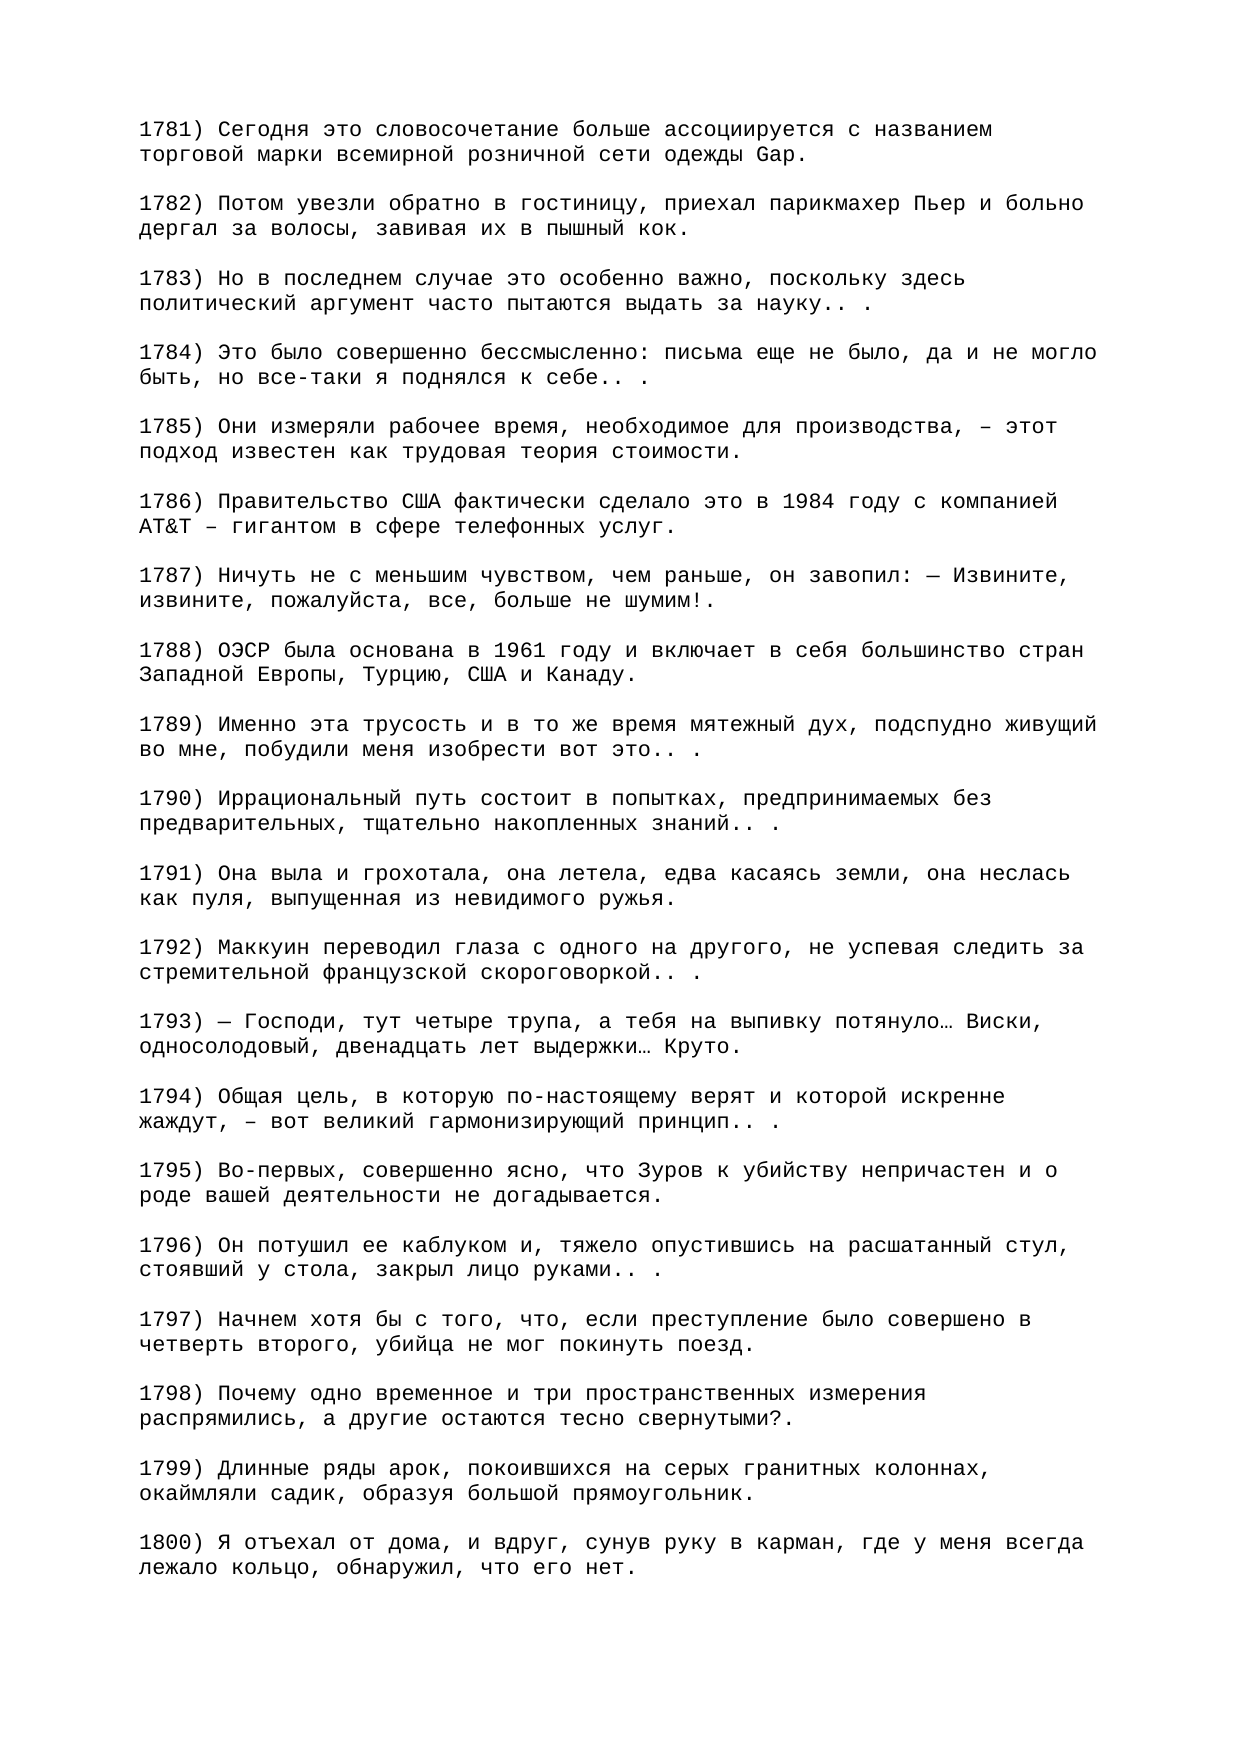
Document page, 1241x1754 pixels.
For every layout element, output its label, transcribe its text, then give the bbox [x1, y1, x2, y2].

text 1790) Иррациональный путь состоит в попытках, предпринимаемых без предварительных, тщательно накопленных знаний.. . [139, 787, 1101, 837]
text 1792) Маккуин переводил глаза с одного на другого, не успевая следить за стремительной французской скороговоркой.. . [139, 936, 1101, 986]
text 1794) Общая цель, в которую по-настоящему верят и которой искренне жаждут, – вот великий гармонизирующий принцип.. . [139, 1085, 1101, 1134]
text 1793) — Господи, тут четыре трупа, а тебя на выпивку потянуло… Виски, односолодовый, двенадцать лет выдержки… Круто. [139, 1011, 1101, 1060]
text 1785) Они измеряли рабочее время, необходимое для производства, – этот подход известен как трудовая теория стоимости. [139, 416, 1101, 465]
text 1797) Начнем хотя бы с того, что, если преступление было совершено в четверть второго, убийца не мог покинуть поезд. [139, 1308, 1101, 1358]
text 1791) Она выла и грохотала, она летела, едва касаясь земли, она неслась как пуля, выпущенная из невидимого ружья. [139, 862, 1101, 911]
text 1800) Я отъехал от дома, и вдруг, сунув руку в карман, где у меня всегда лежало кольцо, обнаружил, что его нет. [139, 1531, 1101, 1581]
text 1798) Почему одно временное и три пространственных измерения распрямились, а другие остаются тесно свернутыми?. [139, 1382, 1101, 1432]
text 1788) ОЭСР была основана в 1961 году и включает в себя большинство стран Западной Европы, Турцию, США и Канаду. [139, 639, 1101, 688]
text 1784) Это было совершенно бессмысленно: письма еще не было, да и не могло быть, но все-таки я поднялся к себе.. . [139, 341, 1101, 391]
text 1796) Он потушил ее каблуком и, тяжело опустившись на расшатанный стул, стоявший у стола, закрыл лицо руками.. . [139, 1234, 1101, 1283]
text 1783) Но в последнем случае это особенно важно, поскольку здесь политический аргумент часто пытаются выдать за науку.. . [139, 267, 1101, 316]
text 1782) Потом увезли обратно в гостиницу, приехал парикмахер Пьер и больно дергал за волосы, завивая их в пышный кок. [139, 192, 1101, 242]
text 1787) Ничуть не с меньшим чувством, чем раньше, он завопил: — Извините, извините, пожалуйста, все, больше не шумим!. [139, 564, 1101, 614]
text 1789) Именно эта трусость и в то же время мятежный дух, подспудно живущий во мне, побудили меня изобрести вот это.. . [139, 713, 1101, 763]
text 1799) Длинные ряды арок, покоившихся на серых гранитных колоннах, окаймляли садик, образуя большой прямоугольник. [139, 1457, 1101, 1506]
text 1795) Во-первых, совершенно ясно, что Зуров к убийству непричастен и о роде вашей деятельности не догадывается. [139, 1159, 1101, 1209]
text 1781) Сегодня это словосочетание больше ассоциируется с названием торговой марки всемирной розничной сети одежды Gap. [139, 118, 1101, 168]
text 1786) Правительство США фактически сделало это в 1984 году с компанией AT&T – гигантом в сфере телефонных услуг. [139, 490, 1101, 539]
